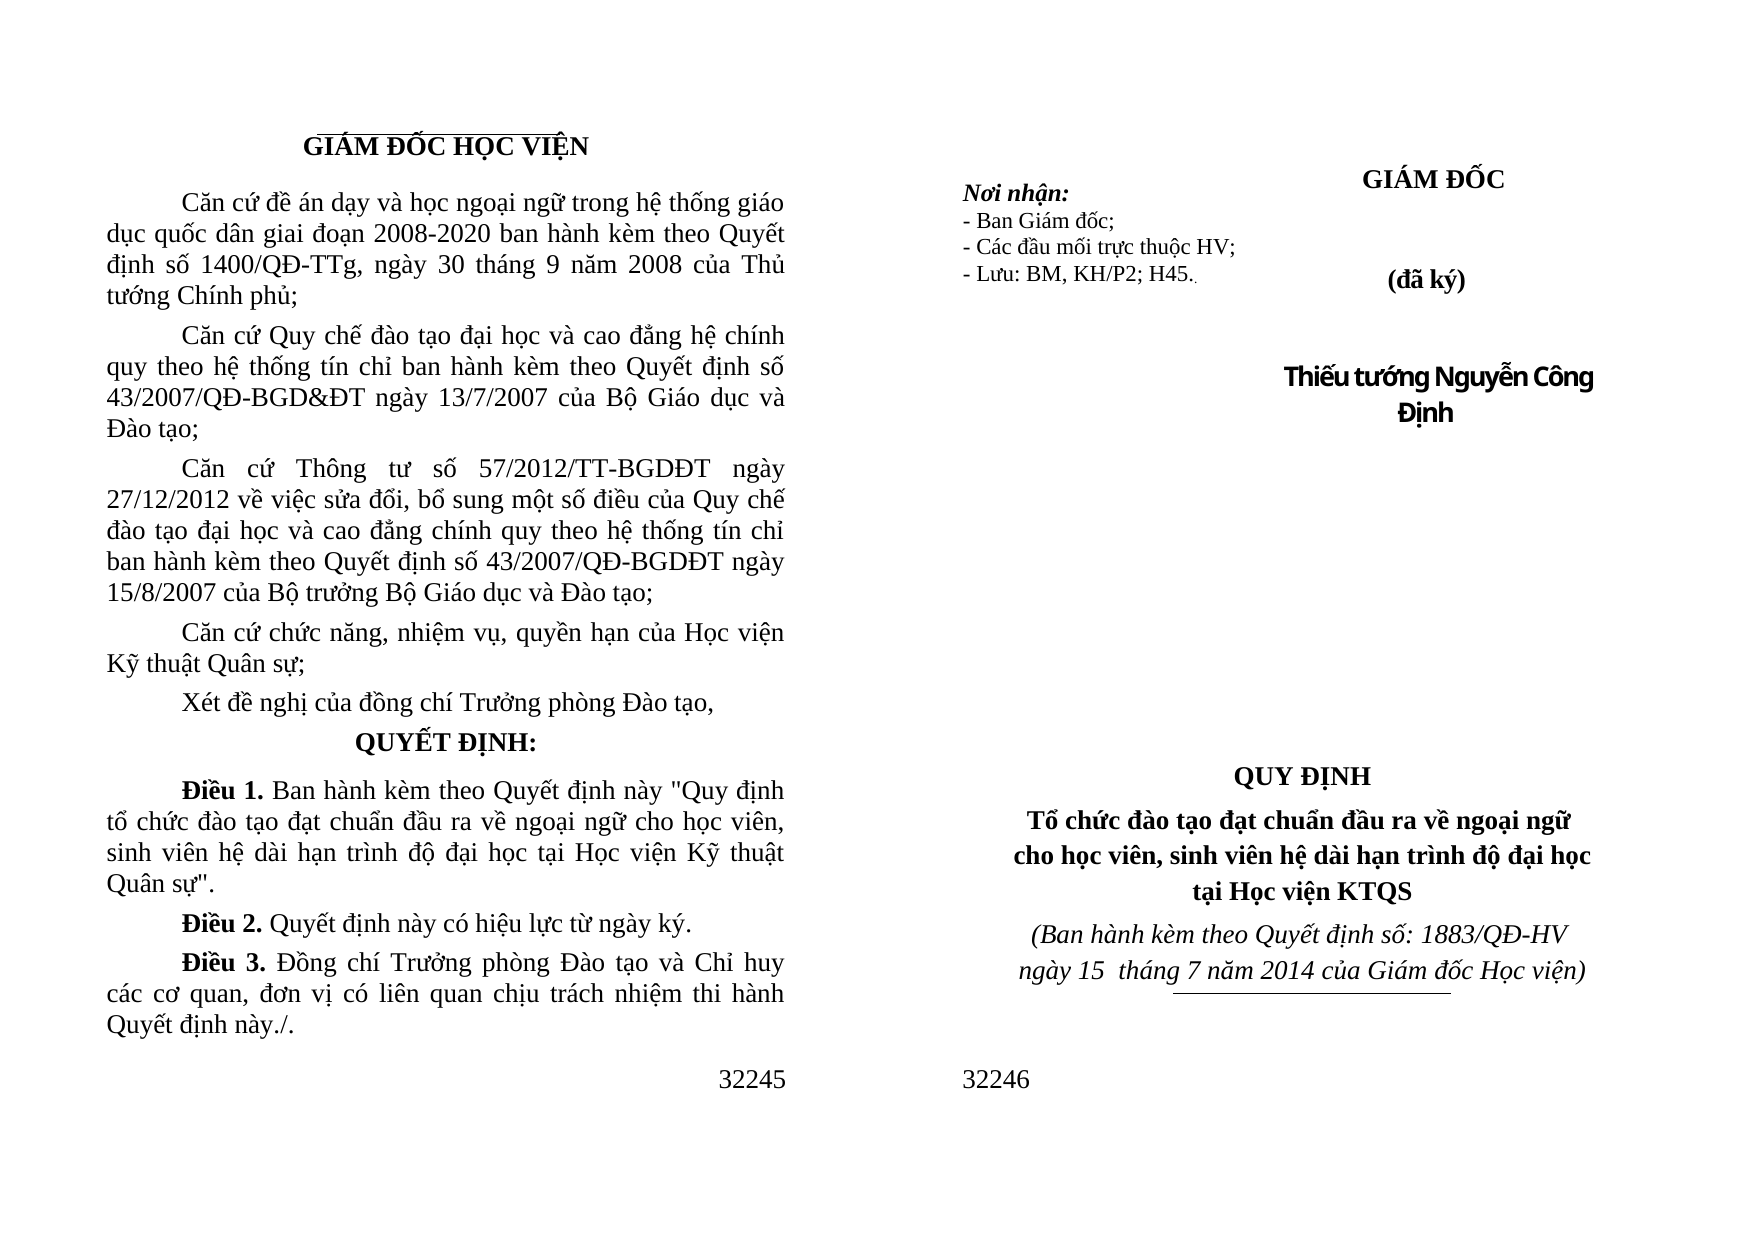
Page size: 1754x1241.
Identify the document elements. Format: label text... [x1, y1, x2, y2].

text (Ban hành kèm theo Quyết định số: 1883/QĐ-HV ngày 15 tháng 7 năm 2014 của Giám đốc Học viện) [963, 914, 1642, 985]
text GIÁM ĐỐC HỌC VIỆN [106, 130, 786, 161]
text QUY ĐỊNH [963, 756, 1642, 791]
text QUYẾT ĐỊNH: [106, 726, 786, 757]
subtitle Tổ chức đào tạo đạt chuẩn đầu ra về ngoại ngữ cho học viên, sinh viên hệ dài hạn trình độ đại học tại Học viện KTQS [963, 799, 1642, 906]
text Điều 1. Ban hành kèm theo Quyết định này "Quy định tổ chức đào tạo đạt chuẩn đầu ra về ngoại ngữ cho học viên, sinh viên hệ dài hạn trình độ đại học tại Học viện Kỹ thuật Quân sự". [106, 774, 786, 898]
text Căn cứ Thông tư số 57/2012/TT-BGDĐT ngày 27/12/2012 về việc sửa đổi, bổ sung một số điều của Quy chế đào tạo đại học và cao đẳng chính quy theo hệ thống tín chỉ ban hành kèm theo Quyết định số 43/2007/QĐ-BGDĐT ngày 15/8/2007 của Bộ trưởng Bộ Giáo dục và Đào tạo; [106, 452, 786, 608]
text Điều 3. Đồng chí Trưởng phòng Đào tạo và Chỉ huy các cơ quan, đơn vị có liên quan chịu trách nhiệm thi hành Quyết định này./. [106, 946, 786, 1040]
text Căn cứ đề án dạy và học ngoại ngữ trong hệ thống giáo dục quốc dân giai đoạn 2008-2020 ban hành kèm theo Quyết định số 1400/QĐ-TTg, ngày 30 tháng 9 năm 2008 của Thủ tướng Chính phủ; [106, 186, 786, 311]
text Xét đề nghị của đồng chí Trưởng phòng Đào tạo, [106, 687, 786, 718]
text Điều 2. Quyết định này có hiệu lực từ ngày ký. [106, 907, 786, 938]
text Căn cứ Quy chế đào tạo đại học và cao đẳng hệ chính quy theo hệ thống tín chỉ ban hành kèm theo Quyết định số 43/2007/QĐ-BGD&ĐT ngày 13/7/2007 của Bộ Giáo dục và Đào tạo; [106, 319, 786, 443]
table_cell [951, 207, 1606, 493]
text Căn cứ chức năng, nhiệm vụ, quyền hạn của Học viện Kỹ thuật Quân sự; [106, 616, 786, 678]
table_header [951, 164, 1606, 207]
